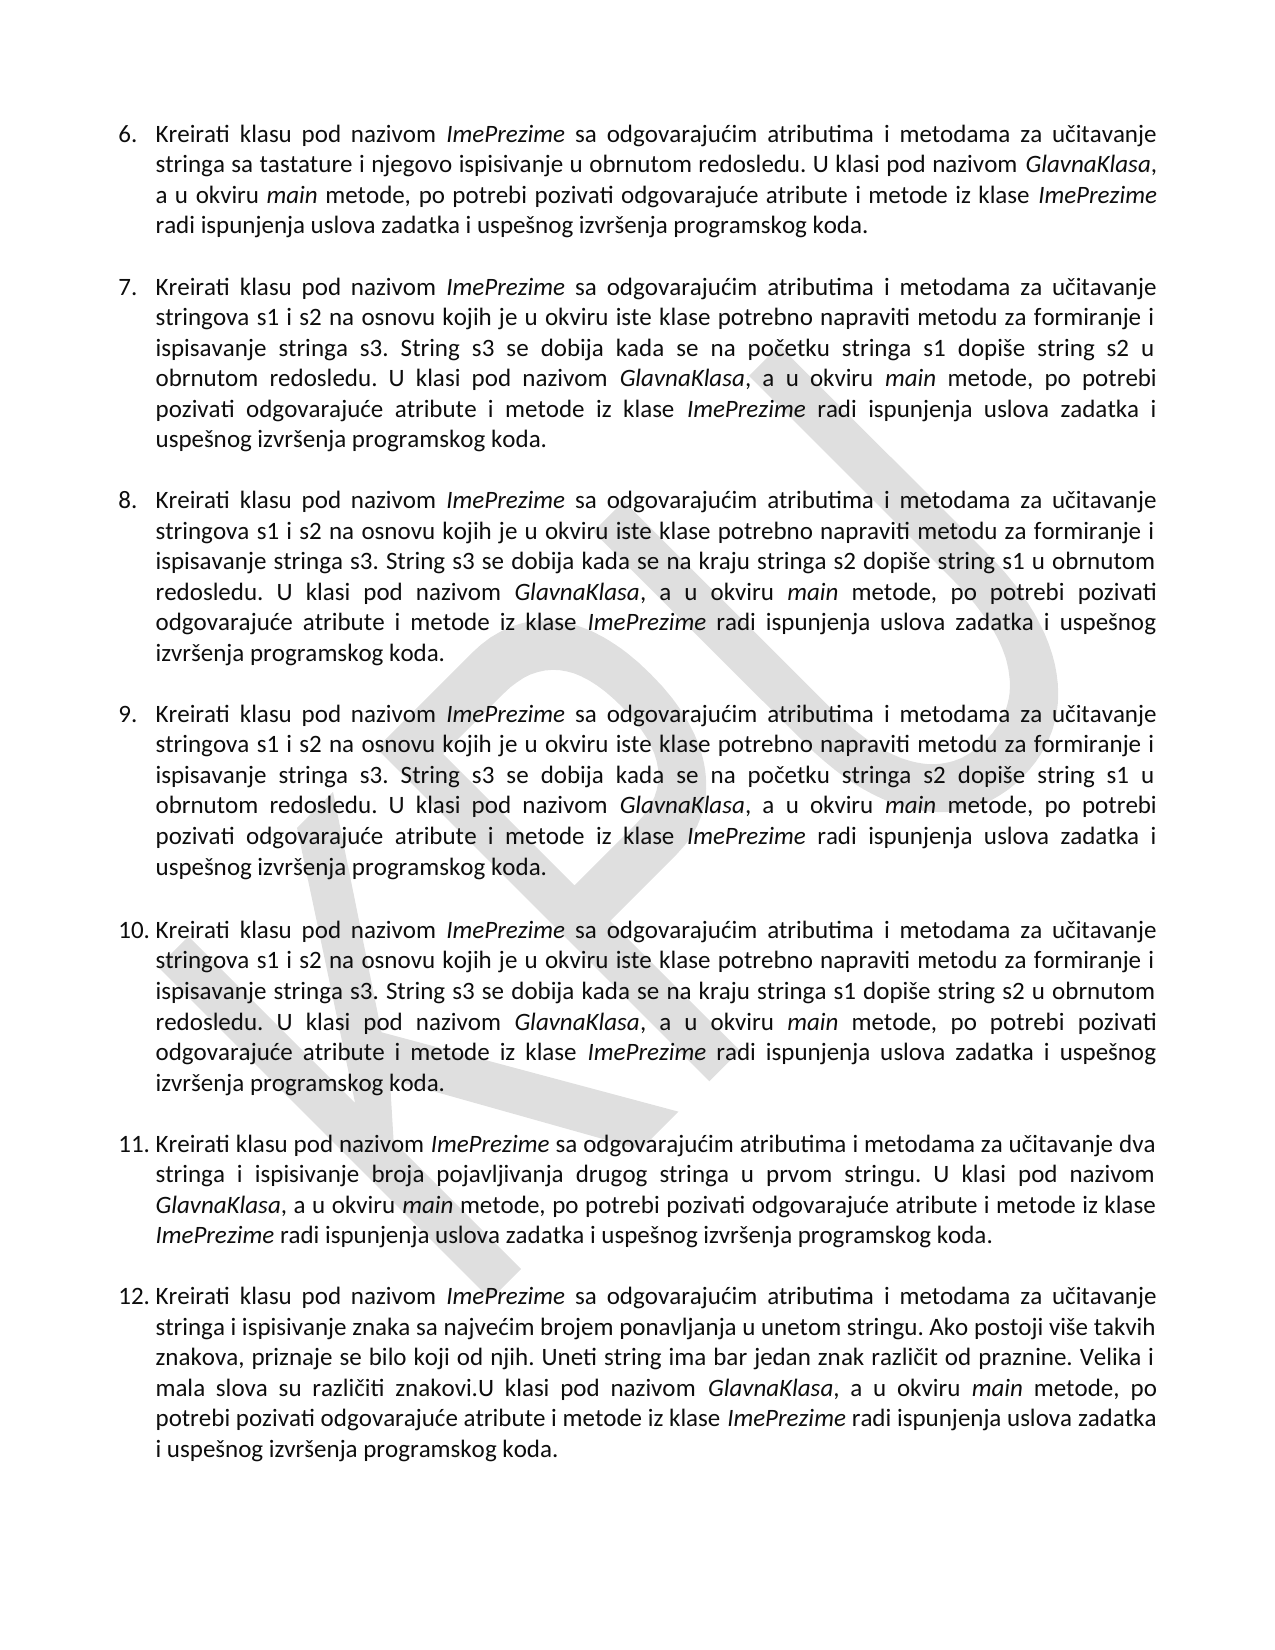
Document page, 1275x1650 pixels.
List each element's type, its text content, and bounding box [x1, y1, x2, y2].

list Kreirati klasu pod nazivom ImePrezime sa odgovarajućim atributima i metodama za učitavanje stringova s1 i s2 na osnovu kojih je u okviru iste klase potrebno napraviti metodu za formiranje i ispisavanje stringa s3. String s3 se dobija kada se na početku stringa s2 dopiše string s1 u obrnutom redosledu. U klasi pod nazivom GlavnaKlasa, a u okviru main metode, po potrebi pozivati odgovarajuće atribute i metode iz klase ImePrezime radi ispunjenja uslova zadatka i uspešnog izvršenja programskog koda. [118, 698, 1157, 881]
list Kreirati klasu pod nazivom ImePrezime sa odgovarajućim atributima i metodama za učitavanje stringa sa tastature i njegovo ispisivanje u obrnutom redosledu. U klasi pod nazivom GlavnaKlasa, a u okviru main metode, po potrebi pozivati odgovarajuće atribute i metode iz klase ImePrezime radi ispunjenja uslova zadatka i uspešnog izvršenja programskog koda. [118, 118, 1157, 240]
list Kreirati klasu pod nazivom ImePrezime sa odgovarajućim atributima i metodama za učitavanje stringa i ispisivanje znaka sa najvećim brojem ponavljanja u unetom stringu. Ako postoji više takvih znakova, priznaje se bilo koji od njih. Uneti string ima bar jedan znak različit od praznine. Velika i mala slova su različiti znakovi.U klasi pod nazivom GlavnaKlasa, a u okviru main metode, po potrebi pozivati odgovarajuće atribute i metode iz klase ImePrezime radi ispunjenja uslova zadatka i uspešnog izvršenja programskog koda. [118, 1280, 1157, 1463]
list Kreirati klasu pod nazivom ImePrezime sa odgovarajućim atributima i metodama za učitavanje stringova s1 i s2 na osnovu kojih je u okviru iste klase potrebno napraviti metodu za formiranje i ispisavanje stringa s3. String s3 se dobija kada se na početku stringa s1 dopiše string s2 u obrnutom redosledu. U klasi pod nazivom GlavnaKlasa, a u okviru main metode, po potrebi pozivati odgovarajuće atribute i metode iz klase ImePrezime radi ispunjenja uslova zadatka i uspešnog izvršenja programskog koda. [118, 271, 1157, 454]
list Kreirati klasu pod nazivom ImePrezime sa odgovarajućim atributima i metodama za učitavanje stringova s1 i s2 na osnovu kojih je u okviru iste klase potrebno napraviti metodu za formiranje i ispisavanje stringa s3. String s3 se dobija kada se na kraju stringa s2 dopiše string s1 u obrnutom redosledu. U klasi pod nazivom GlavnaKlasa, a u okviru main metode, po potrebi pozivati odgovarajuće atribute i metode iz klase ImePrezime radi ispunjenja uslova zadatka i uspešnog izvršenja programskog koda. [118, 484, 1157, 667]
list Kreirati klasu pod nazivom ImePrezime sa odgovarajućim atributima i metodama za učitavanje stringova s1 i s2 na osnovu kojih je u okviru iste klase potrebno napraviti metodu za formiranje i ispisavanje stringa s3. String s3 se dobija kada se na kraju stringa s1 dopiše string s2 u obrnutom redosledu. U klasi pod nazivom GlavnaKlasa, a u okviru main metode, po potrebi pozivati odgovarajuće atribute i metode iz klase ImePrezime radi ispunjenja uslova zadatka i uspešnog izvršenja programskog koda. [118, 914, 1157, 1097]
list Kreirati klasu pod nazivom ImePrezime sa odgovarajućim atributima i metodama za učitavanje dva stringa i ispisivanje broja pojavljivanja drugog stringa u prvom stringu. U klasi pod nazivom GlavnaKlasa, a u okviru main metode, po potrebi pozivati odgovarajuće atribute i metode iz klase ImePrezime radi ispunjenja uslova zadatka i uspešnog izvršenja programskog koda. [118, 1128, 1157, 1250]
